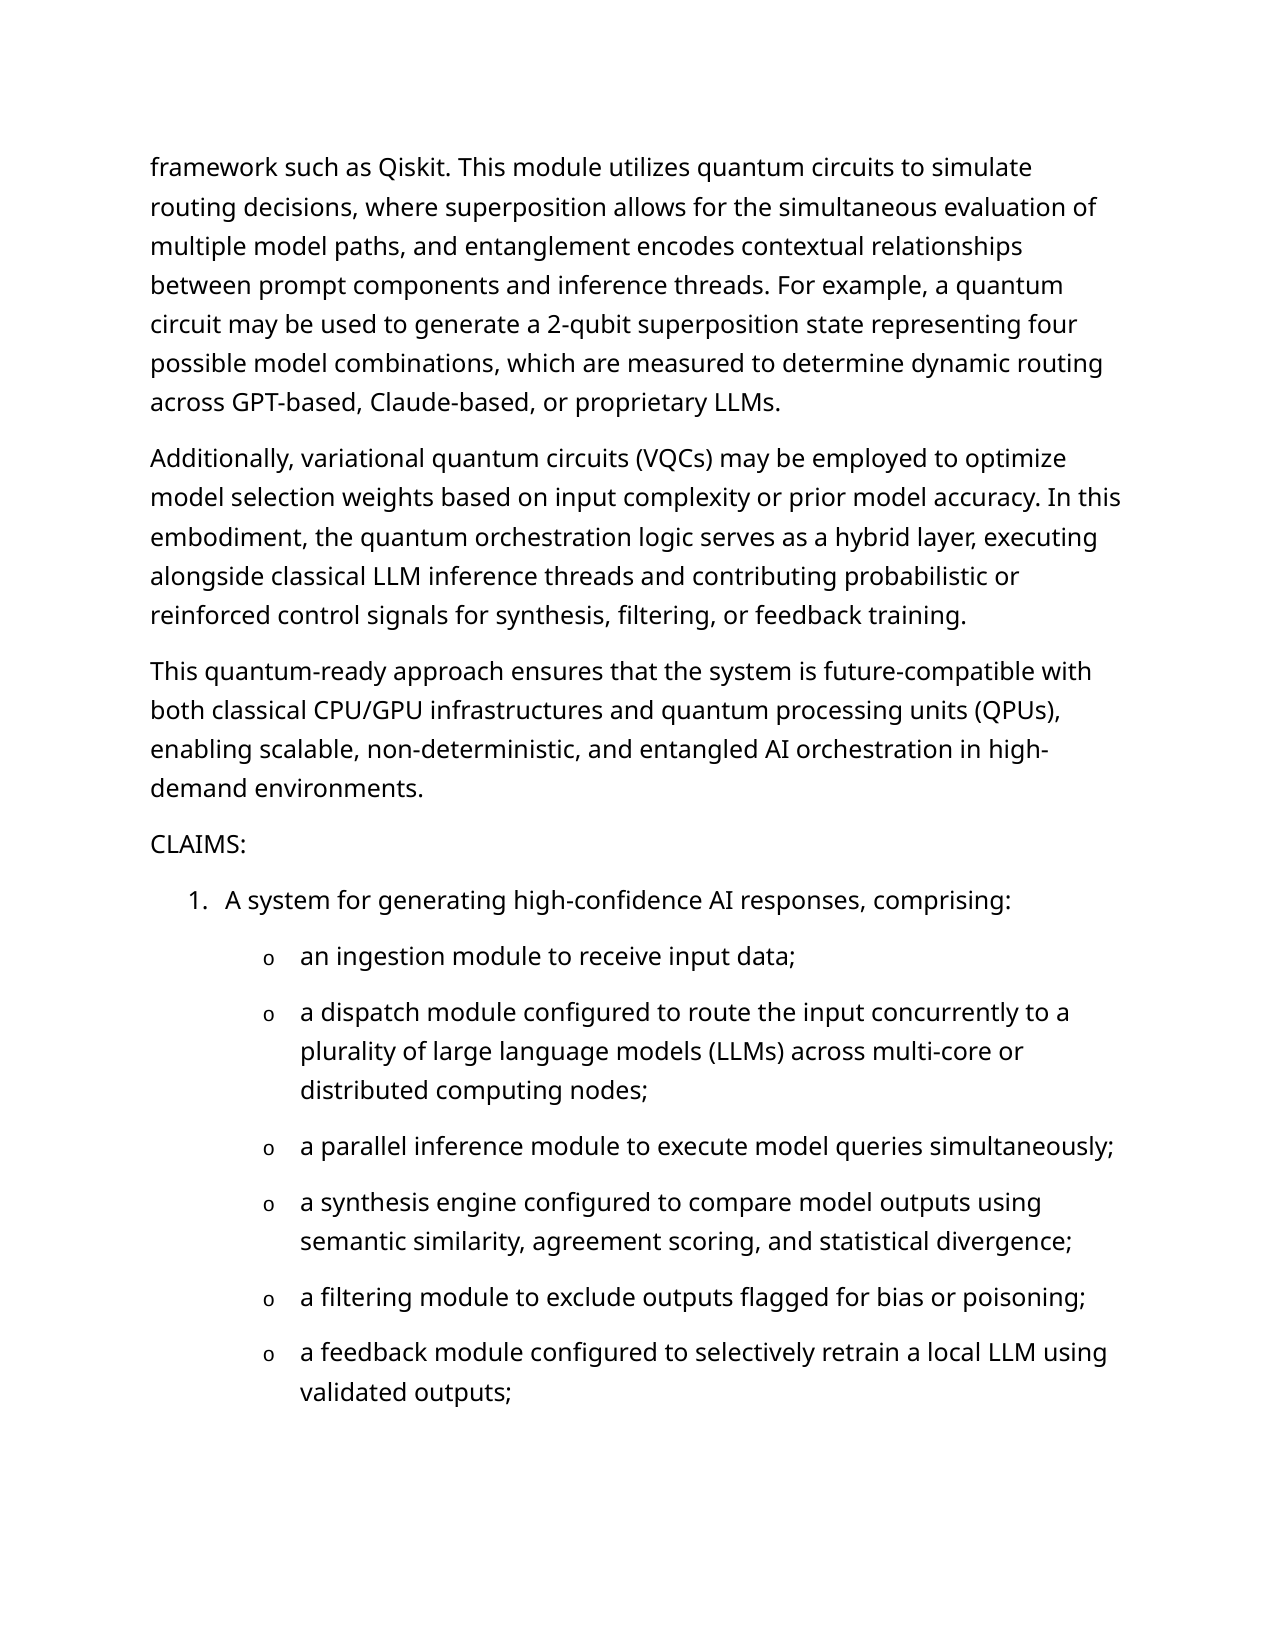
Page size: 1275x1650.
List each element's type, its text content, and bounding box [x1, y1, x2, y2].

text Additionally, variational quantum circuits (VQCs) may be employed to optimize model selection weights based on input complexity or prior model accuracy. In this embodiment, the quantum orchestration logic serves as a hybrid layer, executing alongside classical LLM inference threads and contributing probabilistic or reinforced control signals for synthesis, filtering, or feedback training. [150, 441, 1125, 632]
list an ingestion module to receive input data; [262, 938, 1125, 972]
list a parallel inference module to execute model queries simultaneously; [262, 1128, 1125, 1162]
list a synthesis engine configured to compare model outputs using semantic similarity, agreement scoring, and statistical divergence; [262, 1184, 1125, 1257]
list a filtering module to exclude outputs flagged for bias or poisoning; [262, 1279, 1125, 1313]
text This quantum-ready approach ensures that the system is future-compatible with both classical CPU/GPU infrastructures and quantum processing units (QPUs), enabling scalable, non-deterministic, and entangled AI orchestration in high-demand environments. [150, 653, 1125, 805]
list a dispatch module configured to route the input concurrently to a plurality of large language models (LLMs) across multi-core or distributed computing nodes; [262, 994, 1125, 1107]
text CLAIMS: [150, 827, 1125, 861]
list A system for generating high-confidence AI responses, comprising: [187, 882, 1125, 917]
list a feedback module configured to selectively retrain a local LLM using validated outputs; [262, 1335, 1125, 1408]
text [150, 150, 1125, 419]
